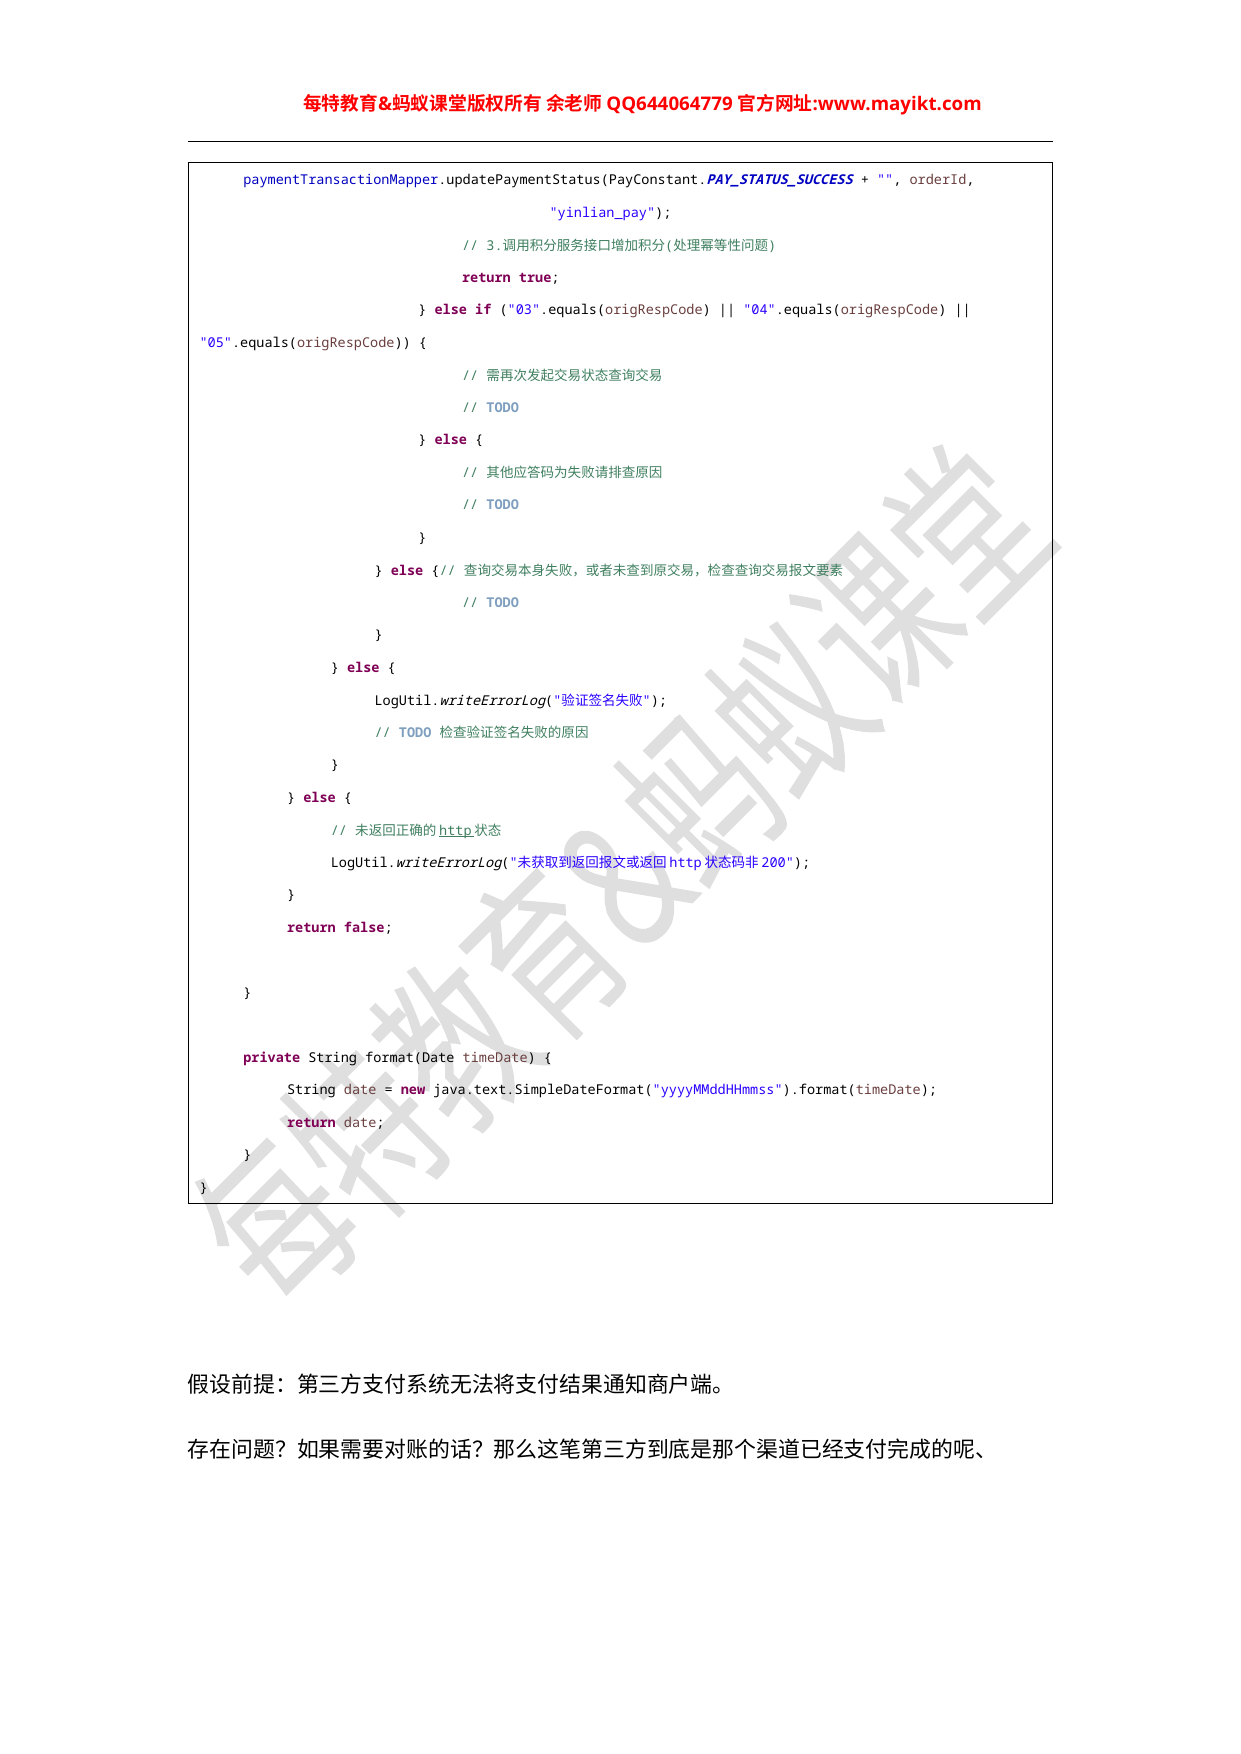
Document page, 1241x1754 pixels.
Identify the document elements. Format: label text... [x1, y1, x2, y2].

text 假设前提：第三方支付系统无法将支付结果通知商户端。 [187, 1367, 1053, 1399]
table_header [189, 163, 1052, 1203]
text 存在问题？如果需要对账的话？那么这笔第三方到底是那个渠道已经支付完成的呢、 [187, 1432, 1053, 1464]
